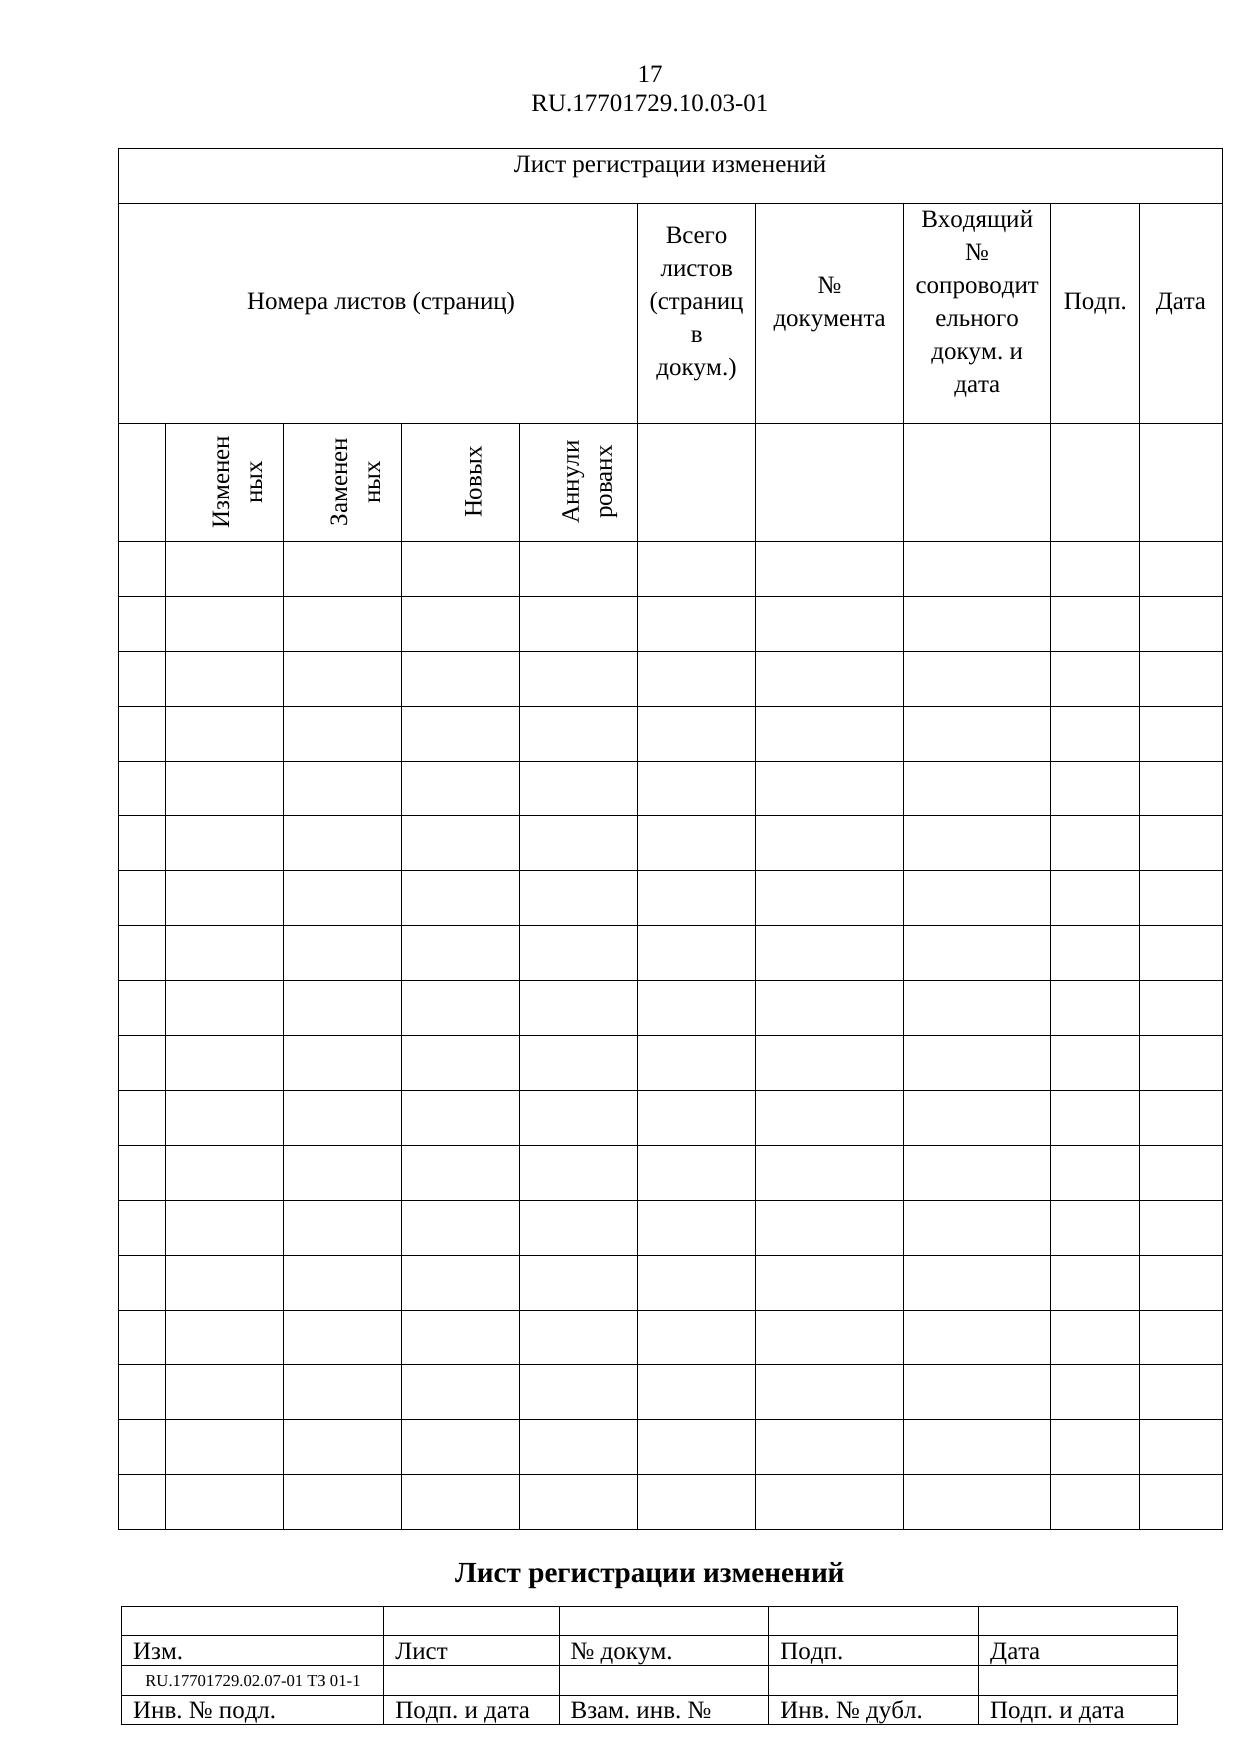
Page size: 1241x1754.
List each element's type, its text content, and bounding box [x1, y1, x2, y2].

table_cell [166, 871, 283, 925]
table_cell [904, 1091, 1050, 1145]
table_cell [402, 1091, 519, 1145]
table_cell [1140, 1365, 1222, 1419]
table_cell [402, 707, 519, 761]
table_cell [520, 652, 637, 706]
table_cell [119, 1256, 165, 1309]
table_cell [756, 1036, 903, 1090]
table_cell [638, 597, 755, 651]
table_cell Замененных [284, 424, 401, 541]
table_cell [638, 1146, 755, 1200]
table_cell [1140, 1420, 1222, 1474]
table_cell [520, 1146, 637, 1200]
table_cell [1051, 1146, 1139, 1200]
table_cell [638, 707, 755, 761]
table_cell [638, 981, 755, 1035]
table_cell [756, 762, 903, 815]
table_cell [1140, 1091, 1222, 1145]
table_cell [1051, 597, 1139, 651]
table_cell [402, 652, 519, 706]
table_cell [756, 707, 903, 761]
table_cell [756, 1365, 903, 1419]
table_cell [638, 871, 755, 925]
table_cell [119, 1420, 165, 1474]
table_cell [520, 1365, 637, 1419]
table_cell [904, 1311, 1050, 1364]
table_cell [1051, 926, 1139, 980]
table_cell [166, 542, 283, 596]
table_cell [520, 1036, 637, 1090]
table_cell [756, 1475, 903, 1529]
table_cell [166, 1036, 283, 1090]
table_cell [520, 597, 637, 651]
table_cell [904, 1036, 1050, 1090]
table_cell Изм. [119, 424, 165, 541]
table_cell [119, 1311, 165, 1364]
table_cell [520, 1420, 637, 1474]
table_cell [904, 1475, 1050, 1529]
table_cell [166, 1420, 283, 1474]
table_cell [284, 1311, 401, 1364]
table_cell [756, 816, 903, 870]
table_cell [1140, 1146, 1222, 1200]
table_cell [520, 1475, 637, 1529]
table_cell [904, 597, 1050, 651]
table_cell [756, 424, 903, 541]
table_cell [166, 1091, 283, 1145]
table_cell [756, 1201, 903, 1254]
table_cell [1140, 762, 1222, 815]
table_cell [119, 597, 165, 651]
table_cell [1051, 816, 1139, 870]
table_cell [638, 1365, 755, 1419]
table_cell [402, 1475, 519, 1529]
table_cell [284, 1475, 401, 1529]
table_cell Аннулированх [520, 424, 637, 541]
table_cell [520, 1201, 637, 1254]
table_cell [756, 1256, 903, 1309]
table_cell [638, 762, 755, 815]
table_cell Новых [402, 424, 519, 541]
table_cell [119, 871, 165, 925]
table_cell [166, 1201, 283, 1254]
table_cell [1051, 652, 1139, 706]
table_cell [1140, 981, 1222, 1035]
table_cell [520, 707, 637, 761]
table_cell [402, 1365, 519, 1419]
table_cell [638, 652, 755, 706]
table_cell [904, 871, 1050, 925]
table_cell [166, 981, 283, 1035]
table_cell [284, 707, 401, 761]
table_cell [1140, 1036, 1222, 1090]
table_cell [904, 707, 1050, 761]
table_cell [166, 1365, 283, 1419]
table_cell [119, 926, 165, 980]
table_cell Номера листов (страниц) [119, 204, 637, 423]
table_cell [402, 1036, 519, 1090]
table_cell [638, 424, 755, 541]
table_cell [402, 1201, 519, 1254]
table_cell [1140, 1201, 1222, 1254]
table_cell [904, 1146, 1050, 1200]
table_cell [638, 1311, 755, 1364]
table_cell [520, 981, 637, 1035]
table_cell [284, 1091, 401, 1145]
table_cell [520, 542, 637, 596]
table_cell [1051, 871, 1139, 925]
table_cell [520, 816, 637, 870]
table_cell [402, 1146, 519, 1200]
table_cell [402, 1311, 519, 1364]
table_cell [1140, 707, 1222, 761]
table_cell [1140, 1256, 1222, 1309]
table_cell [1140, 926, 1222, 980]
table_cell [1051, 707, 1139, 761]
table_cell [402, 871, 519, 925]
table_cell [904, 981, 1050, 1035]
table_cell Входящий № сопроводительного докум. и дата [904, 204, 1050, 423]
table_cell [284, 816, 401, 870]
table_cell [638, 542, 755, 596]
table_cell [402, 1256, 519, 1309]
table_cell [756, 1146, 903, 1200]
subtitle Лист регистрации изменений [118, 1555, 1181, 1589]
table_cell [119, 1475, 165, 1529]
table_cell [284, 981, 401, 1035]
table_cell [284, 1201, 401, 1254]
table_cell Подп. [1051, 204, 1139, 423]
table_cell [402, 981, 519, 1035]
table_cell [166, 926, 283, 980]
table_cell [166, 1475, 283, 1529]
table_cell [284, 597, 401, 651]
table_cell [756, 1311, 903, 1364]
table_cell [119, 1201, 165, 1254]
table_cell [284, 542, 401, 596]
table_cell [402, 597, 519, 651]
table_cell [284, 1146, 401, 1200]
table_cell [1140, 816, 1222, 870]
table_cell [402, 926, 519, 980]
table_cell [1051, 1091, 1139, 1145]
table_cell [166, 762, 283, 815]
table_cell [904, 652, 1050, 706]
table_header Лист регистрации изменений [119, 149, 1222, 203]
table_cell [904, 542, 1050, 596]
table_cell [402, 1420, 519, 1474]
table_cell [119, 816, 165, 870]
table_cell [638, 1256, 755, 1309]
table_cell [1051, 1475, 1139, 1529]
table_cell [1140, 542, 1222, 596]
table_cell [904, 1365, 1050, 1419]
table_cell [284, 1036, 401, 1090]
table_cell [638, 1475, 755, 1529]
table_cell [284, 762, 401, 815]
table_cell [756, 652, 903, 706]
table_cell [1140, 652, 1222, 706]
table_cell [1051, 1311, 1139, 1364]
table_cell № документа [756, 204, 903, 423]
table_cell [638, 1036, 755, 1090]
table_cell [756, 542, 903, 596]
table_cell [402, 762, 519, 815]
table_cell [520, 871, 637, 925]
table_cell [166, 597, 283, 651]
table_cell [119, 1146, 165, 1200]
table_cell [1140, 424, 1222, 541]
table_cell [166, 1311, 283, 1364]
table_cell [1051, 542, 1139, 596]
table_cell [119, 707, 165, 761]
table_cell Всего листов (страниц в докум.) [638, 204, 755, 423]
table_cell [520, 926, 637, 980]
table_cell [520, 762, 637, 815]
table_cell [1051, 1201, 1139, 1254]
table_cell [119, 1365, 165, 1419]
table_cell [1140, 871, 1222, 925]
table_cell [1051, 424, 1139, 541]
table_cell [119, 652, 165, 706]
table_cell [402, 816, 519, 870]
table_cell [1051, 981, 1139, 1035]
table_cell [756, 981, 903, 1035]
table_cell [284, 1365, 401, 1419]
table_cell [520, 1311, 637, 1364]
table_cell Измененных [166, 424, 283, 541]
table_cell [638, 926, 755, 980]
table_cell [1051, 762, 1139, 815]
table_cell [638, 1420, 755, 1474]
table_cell [756, 1420, 903, 1474]
table_cell [756, 926, 903, 980]
table_cell [904, 926, 1050, 980]
table_cell [756, 871, 903, 925]
table_cell [1051, 1036, 1139, 1090]
table_cell [284, 1420, 401, 1474]
table_cell [1140, 1311, 1222, 1364]
table_cell [904, 424, 1050, 541]
table_cell [119, 542, 165, 596]
table_cell [756, 597, 903, 651]
table_cell [1051, 1365, 1139, 1419]
table_cell [638, 1201, 755, 1254]
table_cell [284, 652, 401, 706]
table_cell [284, 871, 401, 925]
table_cell [904, 762, 1050, 815]
table_cell [119, 1091, 165, 1145]
table_cell [119, 1036, 165, 1090]
table_cell [166, 652, 283, 706]
table_cell [904, 816, 1050, 870]
table_cell Дата [1140, 204, 1222, 423]
table_cell [166, 1146, 283, 1200]
table_cell [904, 1256, 1050, 1309]
table_cell [119, 762, 165, 815]
table_cell [904, 1420, 1050, 1474]
table_cell [402, 542, 519, 596]
table_cell [284, 926, 401, 980]
table_cell [1051, 1420, 1139, 1474]
table_cell [520, 1091, 637, 1145]
table_cell [166, 707, 283, 761]
table_cell [904, 1201, 1050, 1254]
table_cell [520, 1256, 637, 1309]
table_cell [1140, 1475, 1222, 1529]
table_cell [638, 1091, 755, 1145]
table_cell [638, 816, 755, 870]
table_cell [1140, 597, 1222, 651]
table_cell [119, 981, 165, 1035]
table_cell [1051, 1256, 1139, 1309]
table_cell [166, 816, 283, 870]
table_cell [166, 1256, 283, 1309]
table_cell [284, 1256, 401, 1309]
table_cell [756, 1091, 903, 1145]
